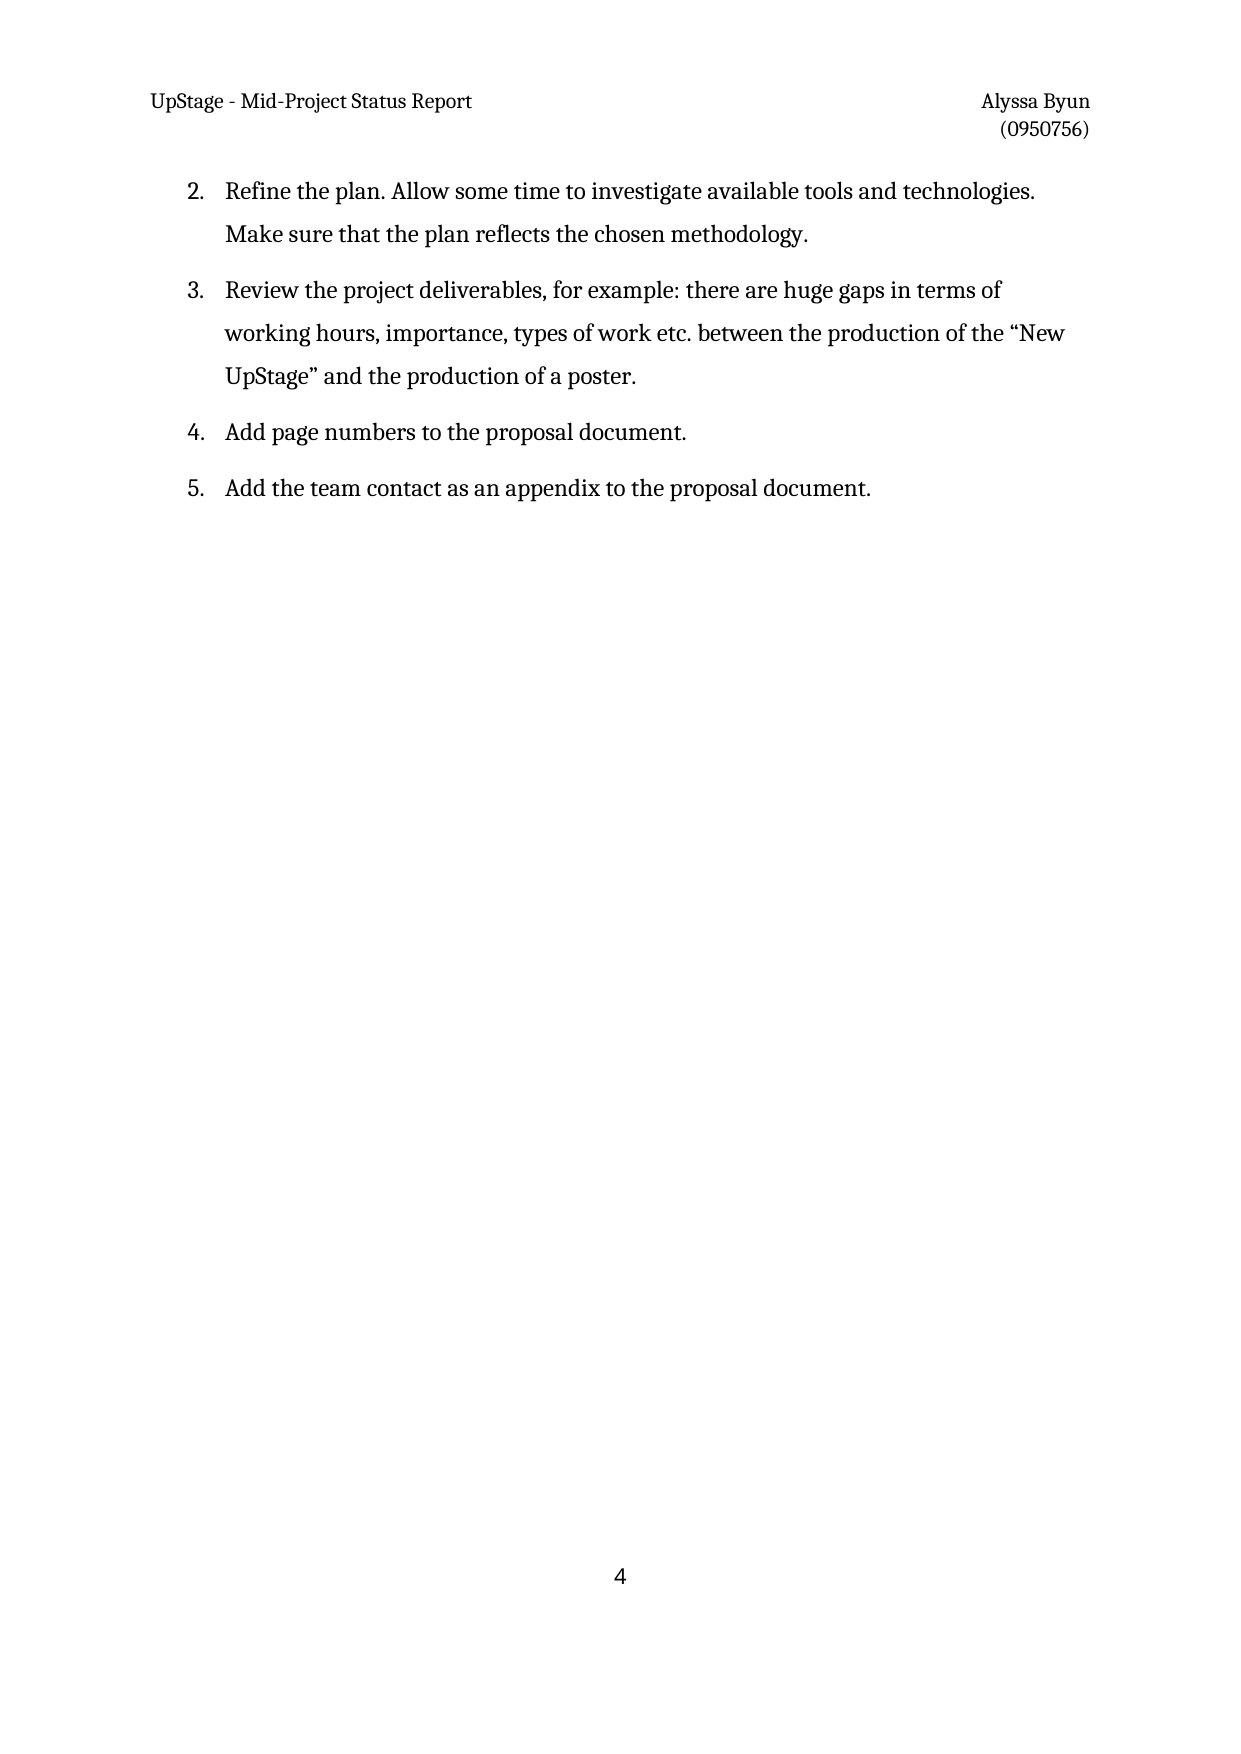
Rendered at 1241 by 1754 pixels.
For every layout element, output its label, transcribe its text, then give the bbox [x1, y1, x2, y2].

list Add page numbers to the proposal document. [187, 418, 1090, 447]
list Review the project deliverables, for example: there are huge gaps in terms of working hours, importance, types of work etc. between the production of the “New UpStage” and the production of a poster. [187, 276, 1090, 391]
list Refine the plan. Allow some time to investigate available tools and technologies. Make sure that the plan reflects the chosen methodology. [187, 177, 1090, 249]
list Add the team contact as an appendix to the proposal document. [187, 473, 1090, 502]
